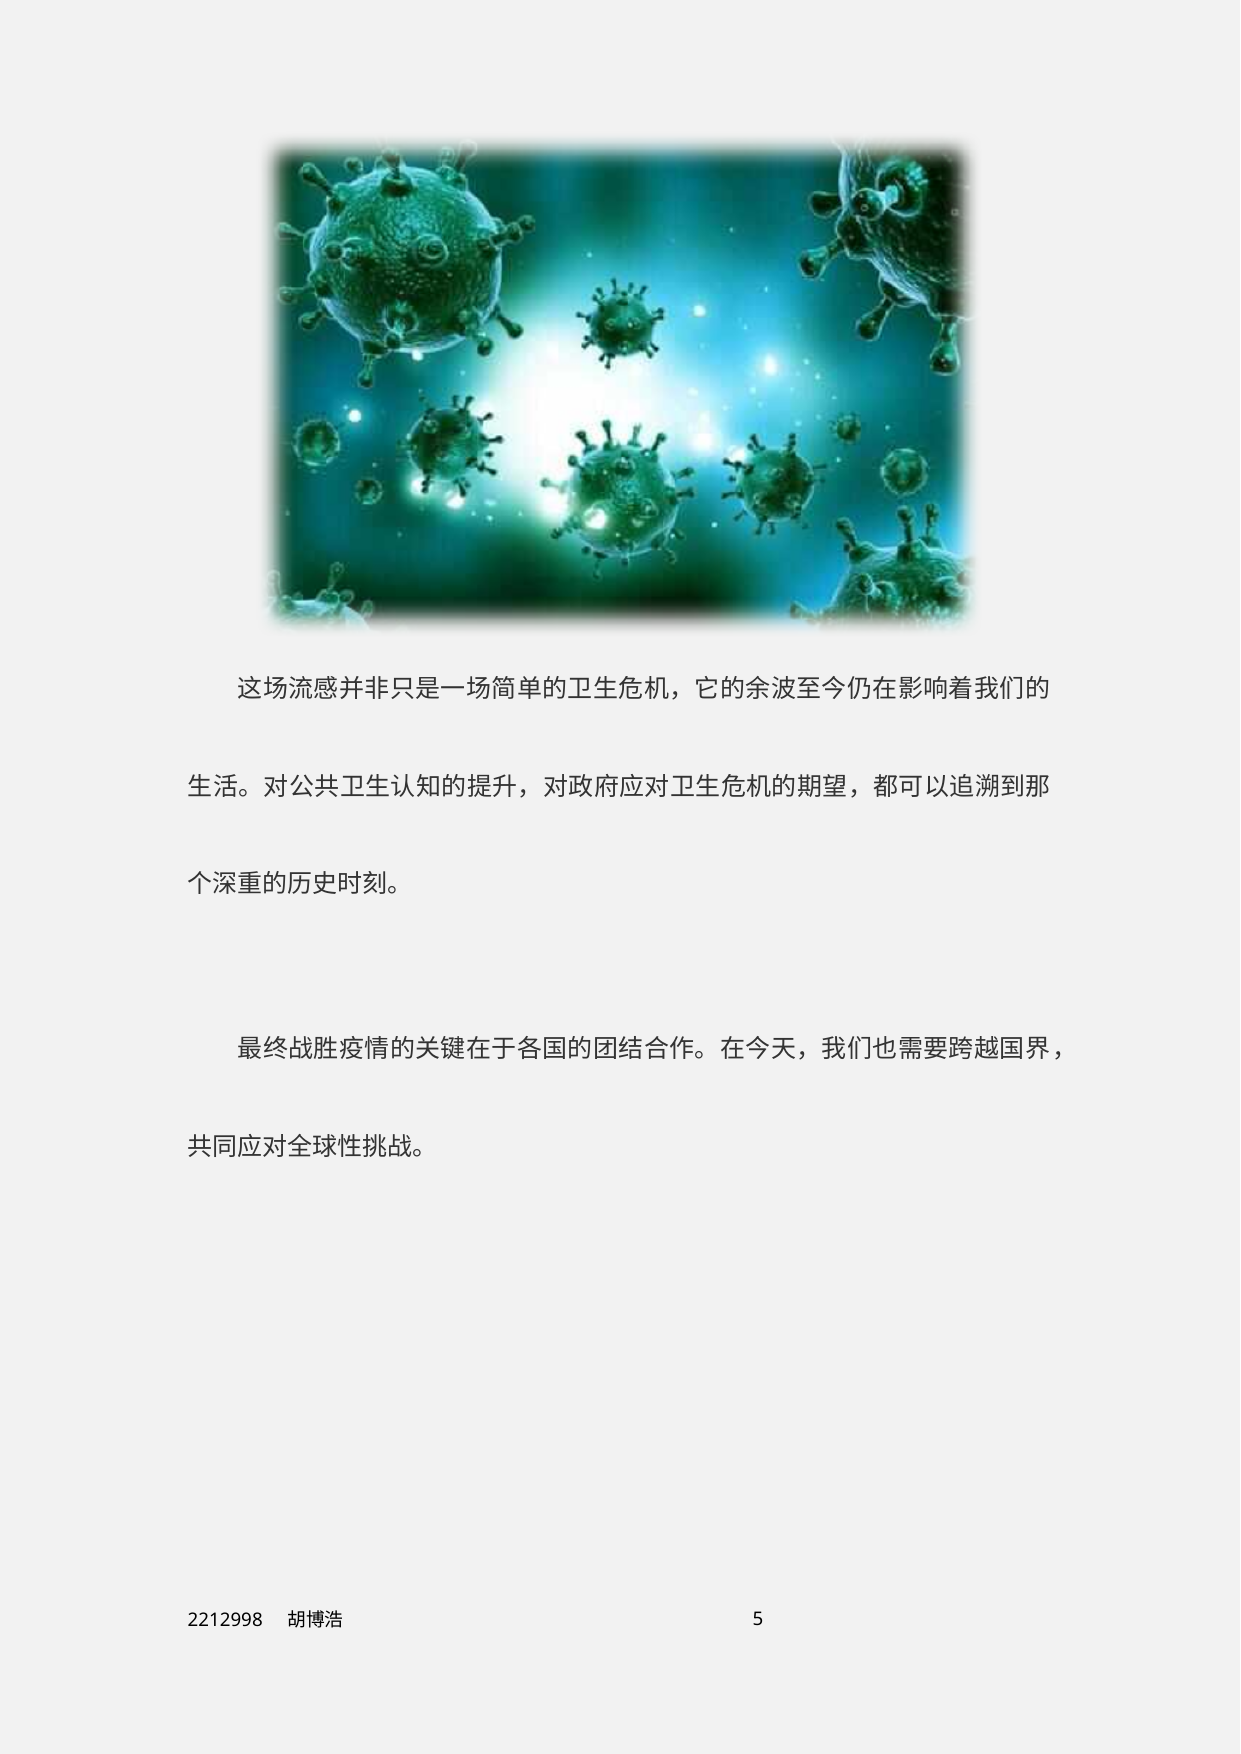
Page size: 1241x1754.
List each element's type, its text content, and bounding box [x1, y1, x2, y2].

text 这场流感并非只是一场简单的卫生危机，它的余波至今仍在影响着我们的生活。对公共卫生认知的提升，对政府应对卫生危机的期望，都可以追溯到那个深重的历史时刻。 [187, 654, 1053, 914]
text 最终战胜疫情的关键在于各国的团结合作。在今天，我们也需要跨越国界，共同应对全球性挑战。 [187, 1014, 1053, 1177]
picture [289, 164, 950, 605]
